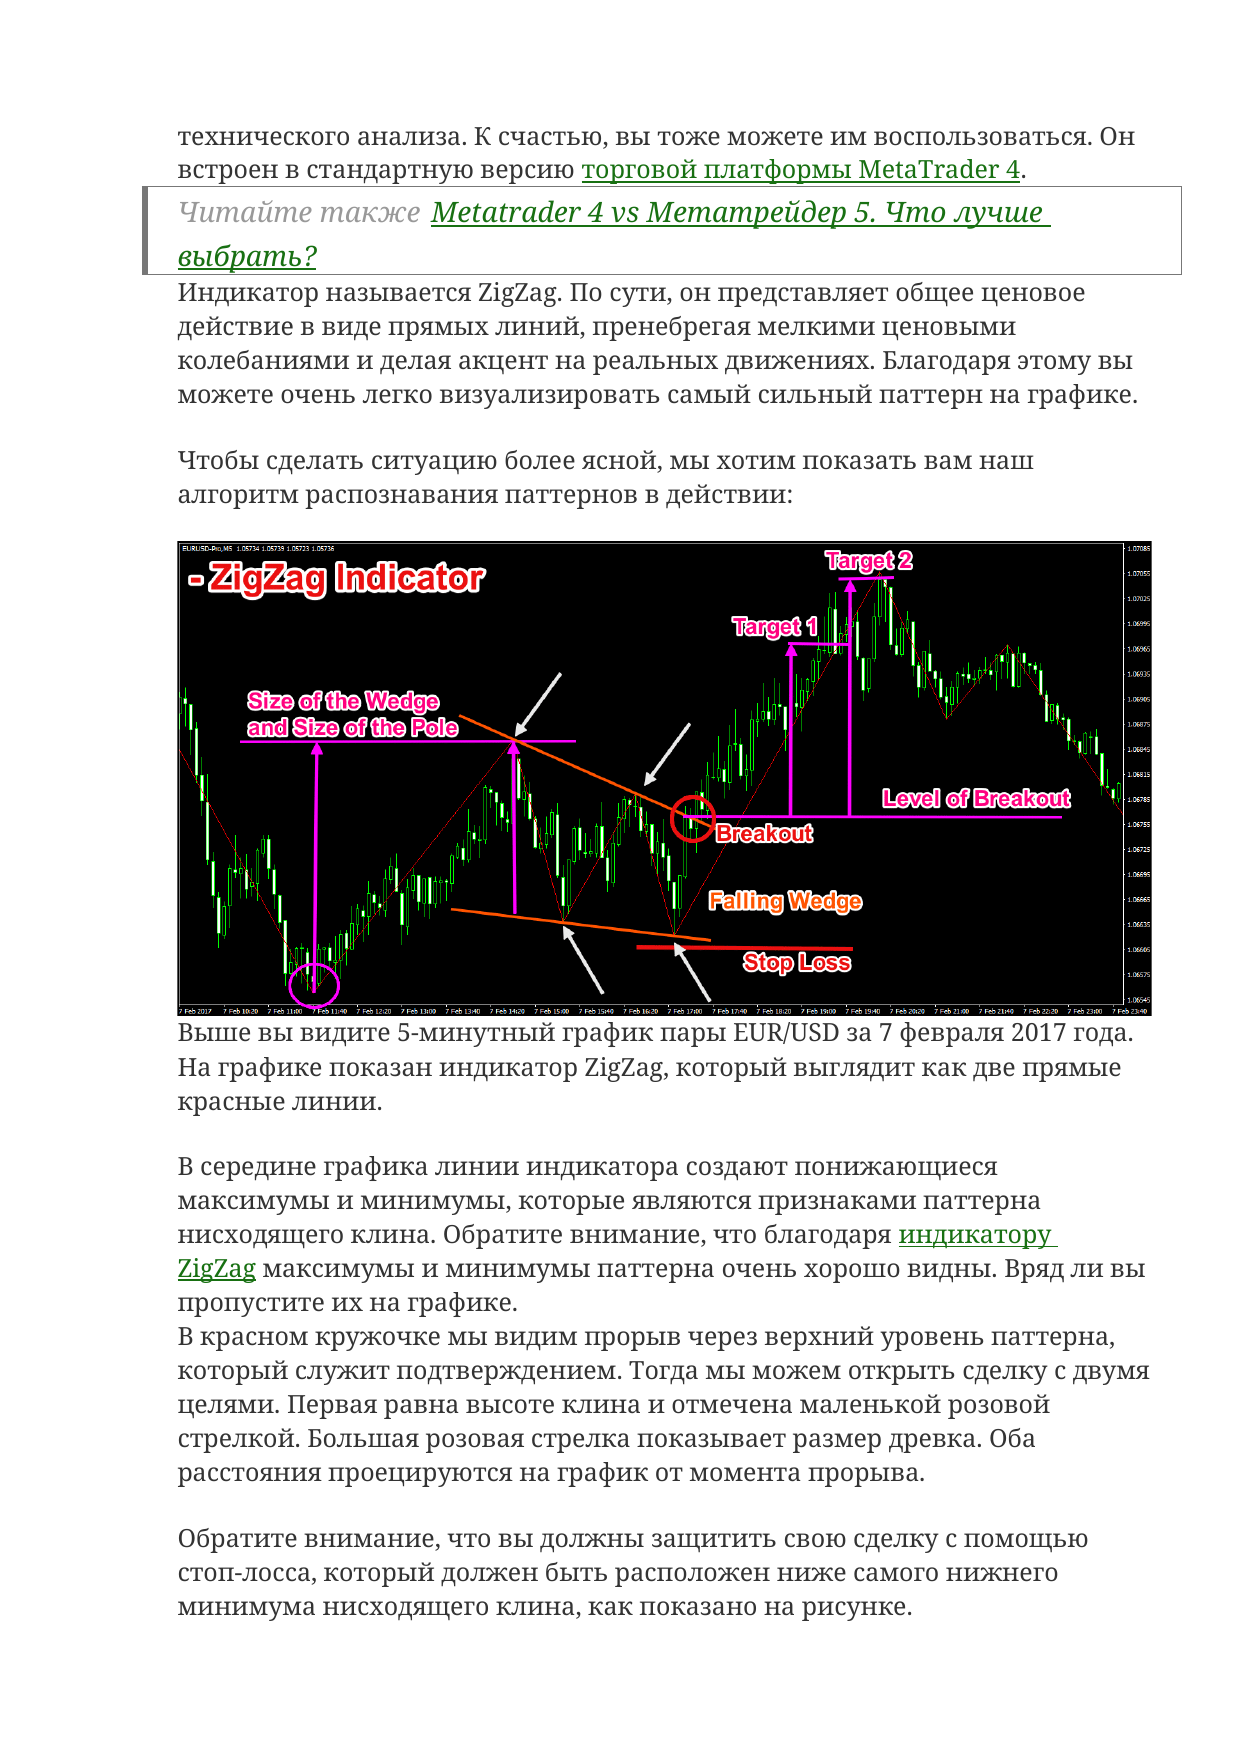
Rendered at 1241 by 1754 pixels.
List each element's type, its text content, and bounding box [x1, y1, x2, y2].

text Обратите внимание, что вы должны защитить свою сделку с помощью стоп-лосса, который должен быть расположен ниже самого нижнего минимума нисходящего клина, как показано на рисунке. [177, 1520, 1152, 1623]
text Чтобы сделать ситуацию более ясной, мы хотим показать вам наш алгоритм распознавания паттернов в действии: [177, 442, 1152, 510]
text В середине графика линии индикатора создают понижающиеся максимумы и минимумы, которые являются признаками паттерна нисходящего клина. Обратите внимание, что благодаря индикатору ZigZag максимумы и минимумы паттерна очень хорошо видны. Вряд ли вы пропустите их на графике. [177, 1148, 1152, 1319]
text В красном кружочке мы видим прорыв через верхний уровень паттерна, который служит подтверждением. Тогда мы можем открыть сделку с двумя целями. Первая равна высоте клина и отмечена маленькой розовой стрелкой. Большая розовая стрелка показывает размер древка. Оба расстояния проецируются на график от момента прорыва. [177, 1319, 1152, 1489]
text Индикатор называется ZigZag. По сути, он представляет общее ценовое действие в виде прямых линий, пренебрегая мелкими ценовыми колебаниями и делая акцент на реальных движениях. Благодаря этому вы можете очень легко визуализировать самый сильный паттерн на графике. [177, 275, 1152, 411]
picture [177, 541, 1152, 1016]
text Читайте также Metatrader 4 vs Метатрейдер 5. Что лучше выбрать? [148, 187, 1181, 274]
text Выше вы видите 5-минутный график пары EUR/USD за 7 февраля 2017 года. На графике показан индикатор ZigZag, который выглядит как две прямые красные линии. [177, 1016, 1152, 1117]
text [177, 118, 1152, 186]
